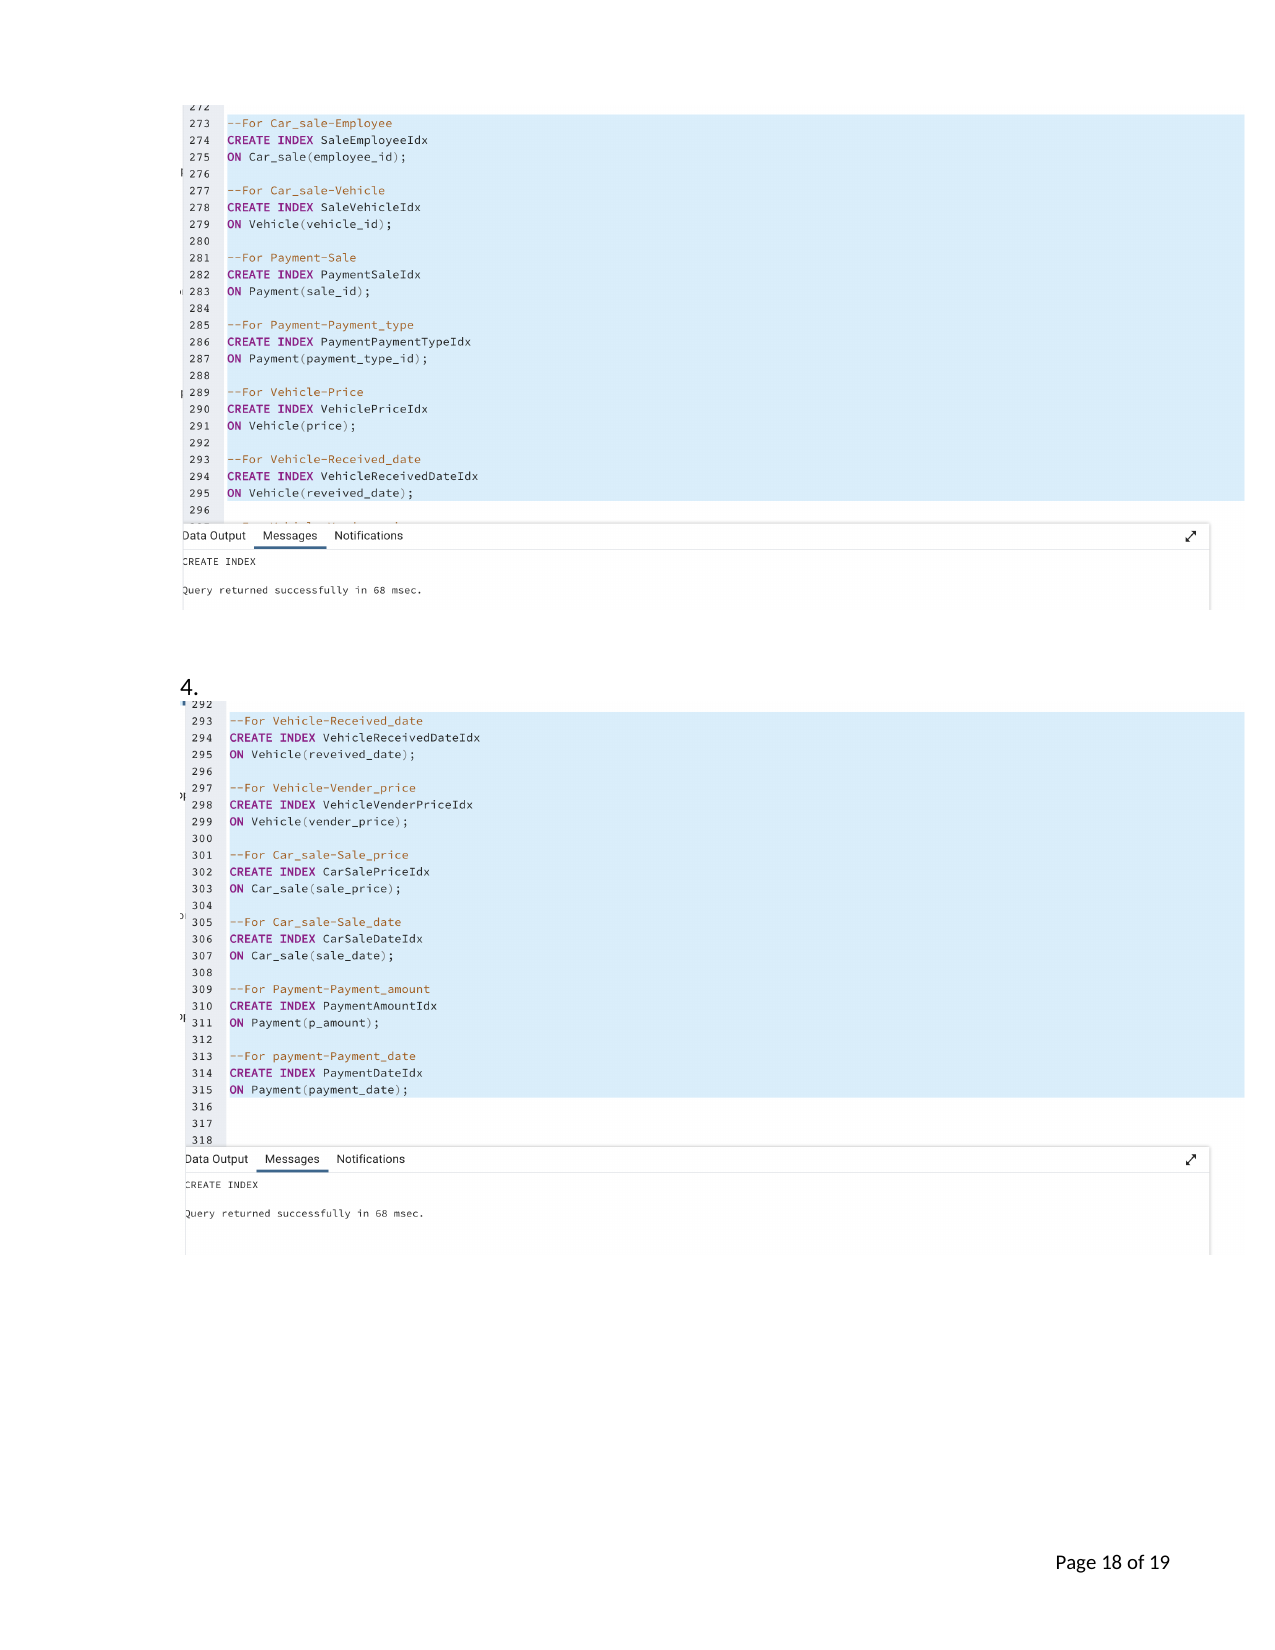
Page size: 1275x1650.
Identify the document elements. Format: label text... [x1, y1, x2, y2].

picture [180, 105, 1245, 610]
text 4. [180, 671, 1170, 701]
picture [180, 701, 1245, 1255]
